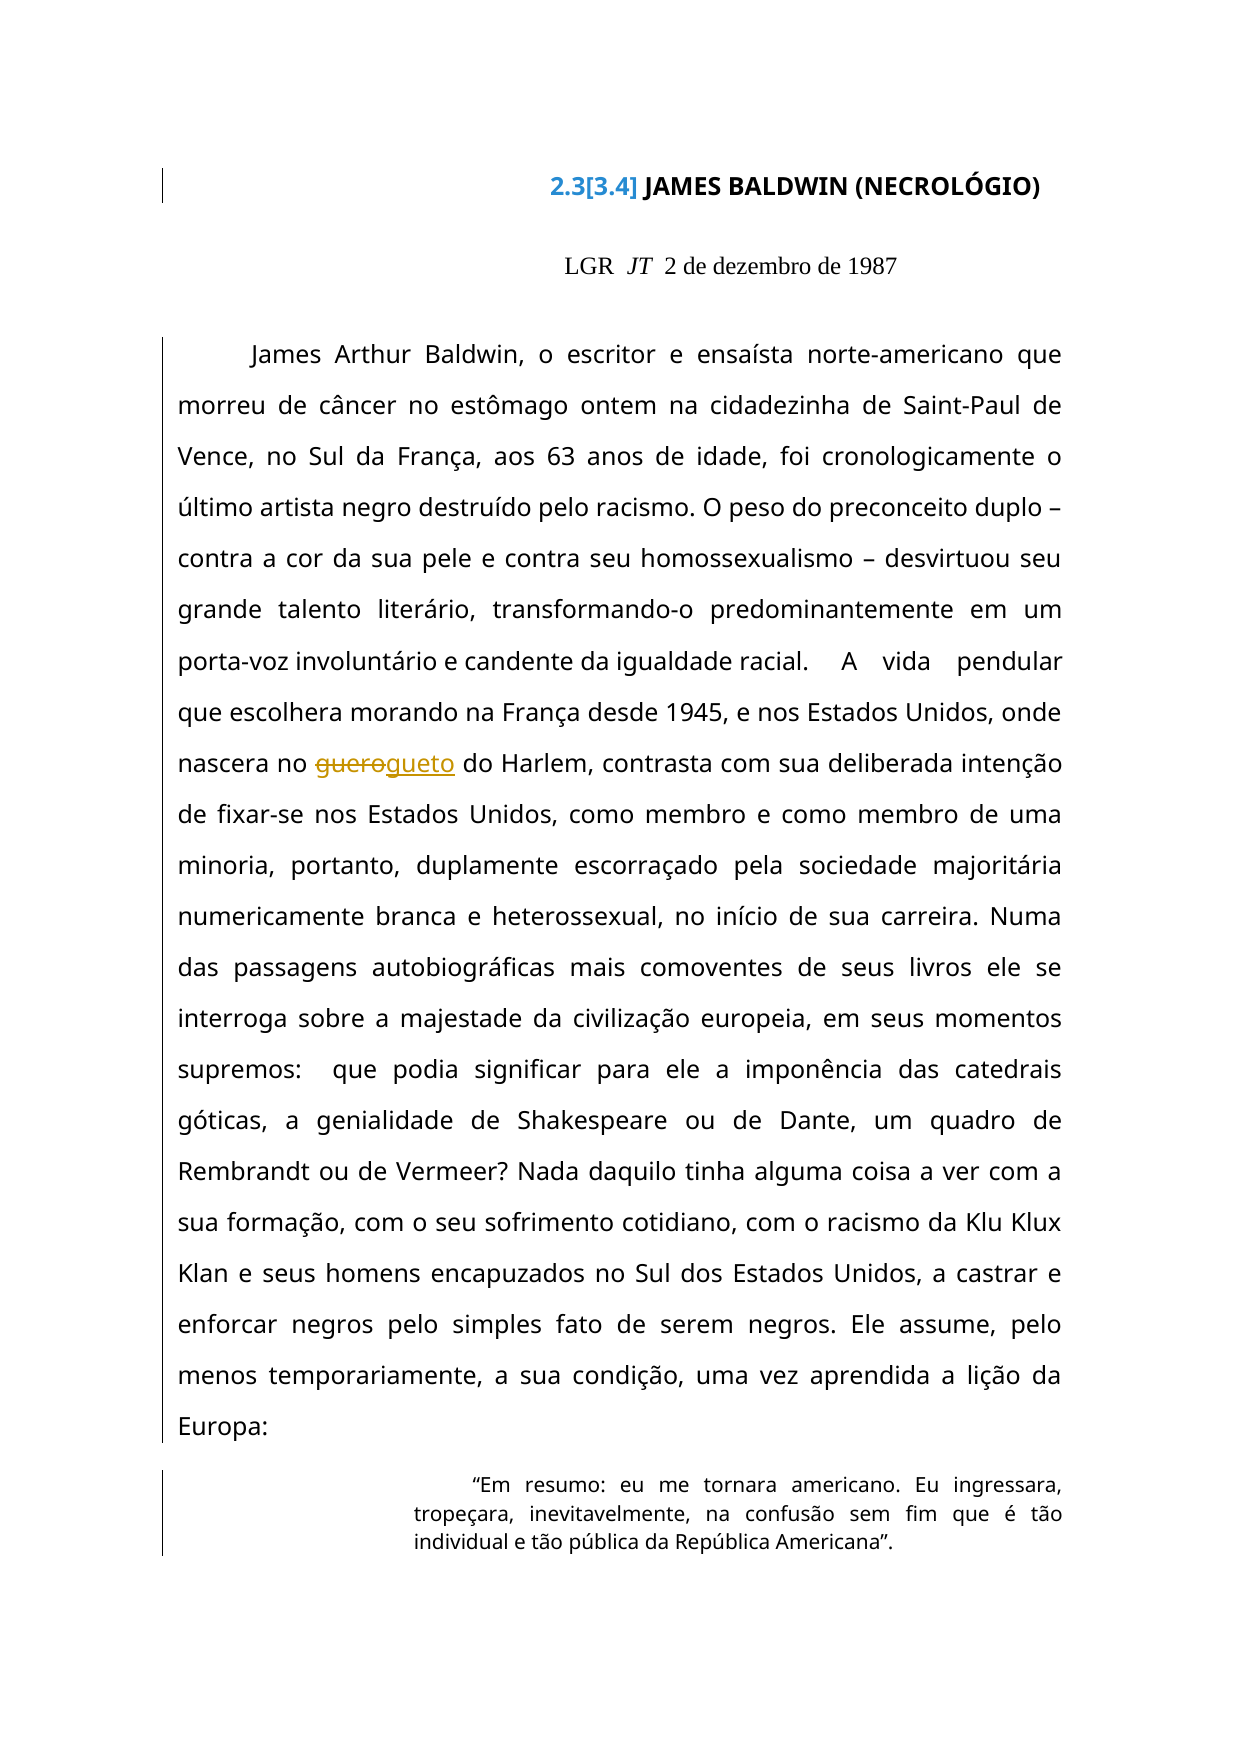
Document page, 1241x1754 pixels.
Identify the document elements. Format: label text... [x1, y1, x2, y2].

subtitle James Baldwin (necrológio) [550, 168, 1063, 202]
text “Em resumo: eu me tornara americano. Eu ingressara, tropeçara, inevitavelmente, na confusão sem fim que é tão individual e tão pública da República Americana”. [413, 1470, 1063, 1556]
text LGR JT 2 de dezembro de 1987 [325, 251, 1063, 279]
text James Arthur Baldwin, o escritor e ensaísta norte-americano que morreu de câncer no estômago ontem na cidadezinha de Saint-Paul de Vence, no Sul da França, aos 63 anos de idade, foi cronologicamente o último artista negro destruído pelo racismo. O peso do preconceito duplo – contra a cor da sua pele e contra seu homossexualismo – desvirtuou seu grande talento literário, transformando-o predominantemente em um porta-voz involuntário e candente da igualdade racial. A vida pendular que escolhera morando na França desde 1945, e nos Estados Unidos, onde nascera no do Harlem, contrasta com sua deliberada intenção de fixar-se nos Estados Unidos, como membro e como membro de uma minoria, portanto, duplamente escorraçado pela sociedade majoritária numericamente branca e heterossexual, no início de sua carreira. Numa das passagens autobiográficas mais comoventes de seus livros ele se interroga sobre a majestade da civilização europeia, em seus momentos supremos: que podia significar para ele a imponência das catedrais góticas, a genialidade de Shakespeare ou de Dante, um quadro de Rembrandt ou de Vermeer? Nada daquilo tinha alguma coisa a ver com a sua formação, com o seu sofrimento cotidiano, com o racismo da Klu Klux Klan e seus homens encapuzados no Sul dos Estados Unidos, a castrar e enforcar negros pelo simples fato de serem negros. Ele assume, pelo menos temporariamente, a sua condição, uma vez aprendida a lição da Europa: [177, 337, 1063, 1443]
